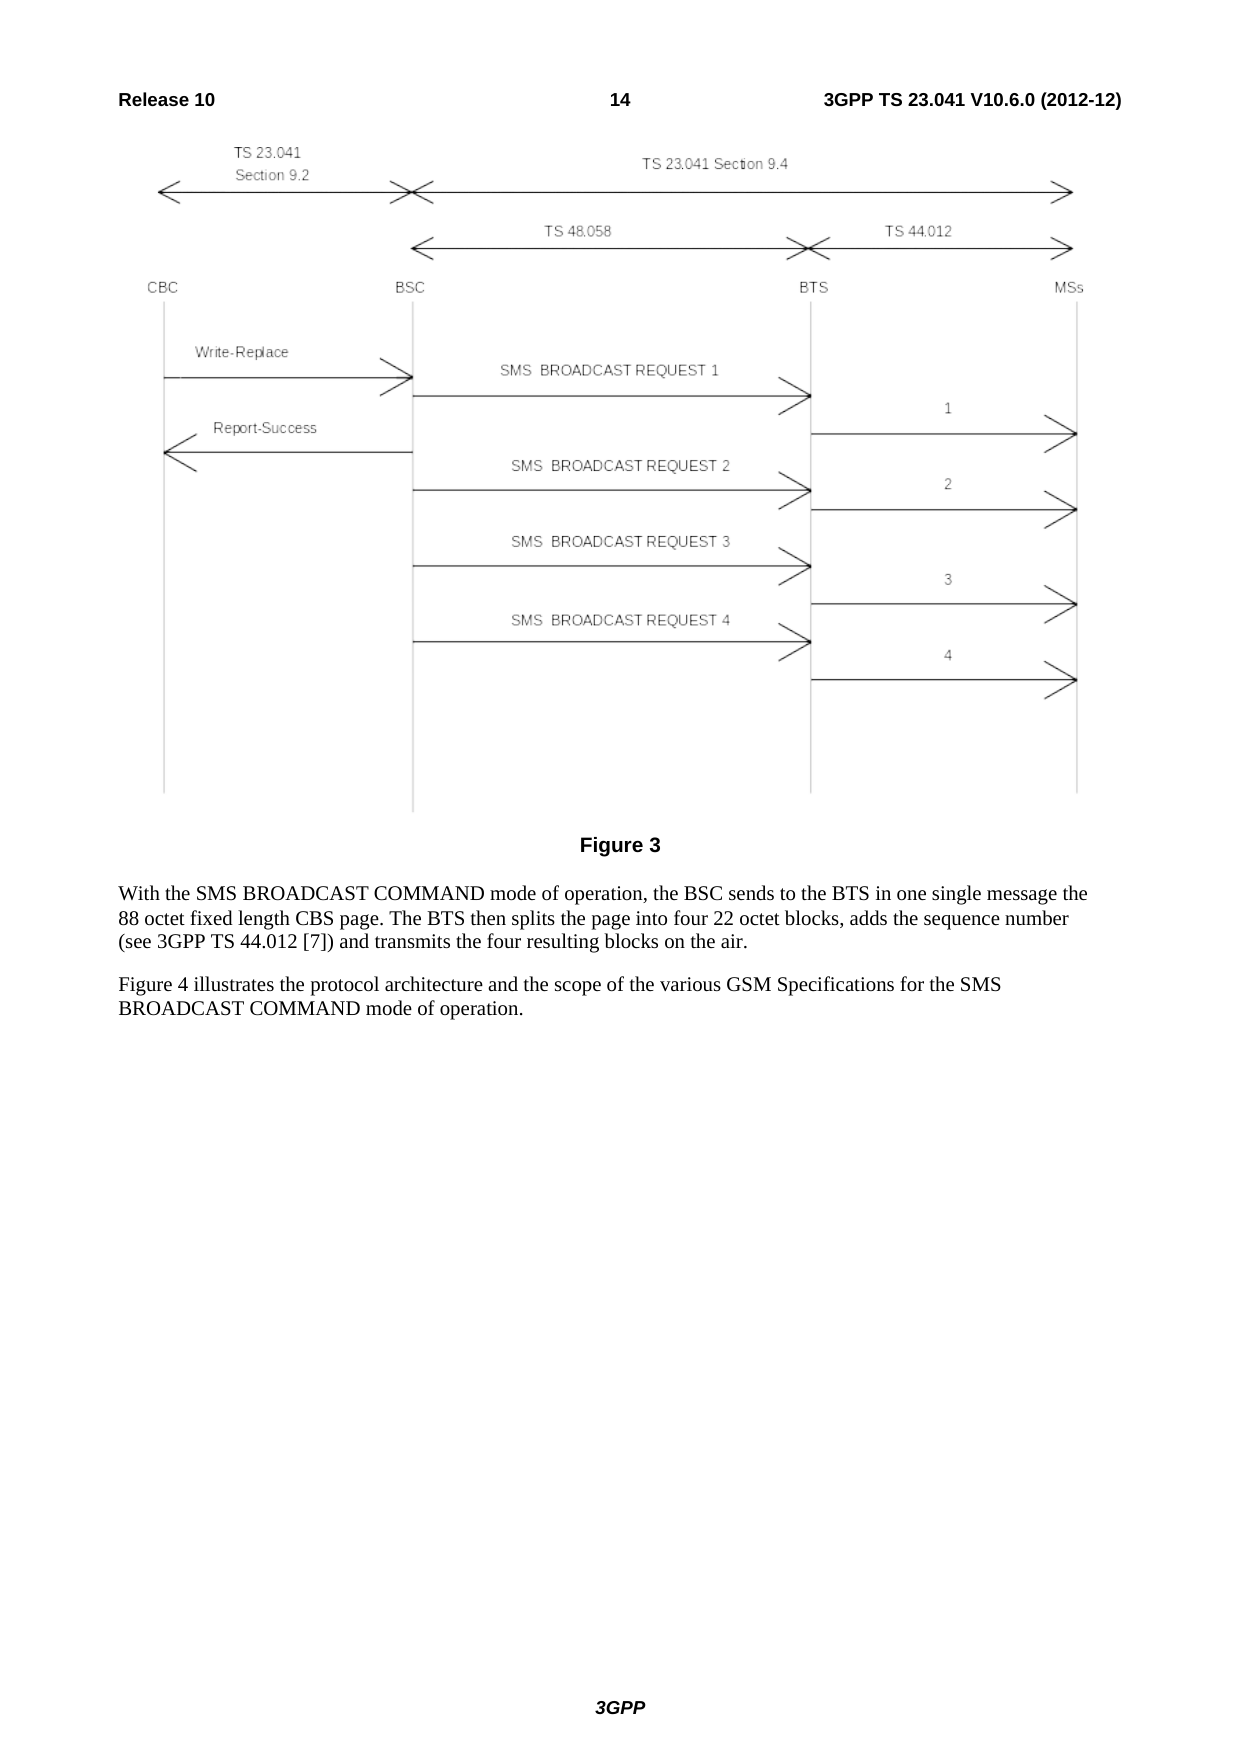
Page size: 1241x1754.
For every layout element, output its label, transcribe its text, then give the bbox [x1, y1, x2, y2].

text With the SMS BROADCAST COMMAND mode of operation, the BSC sends to the BTS in one single message the 88 octet fixed length CBS page. The BTS then splits the page into four 22 octet blocks, adds the sequence number (see 3GPP TS 44.012 [7]) and transmits the four resulting blocks on the air. [118, 881, 1122, 953]
text Figure 4 illustrates the protocol architecture and the scope of the various GSM Specifications for the SMS BROADCAST COMMAND mode of operation. [118, 972, 1122, 1020]
text Figure 3 [118, 832, 1122, 856]
